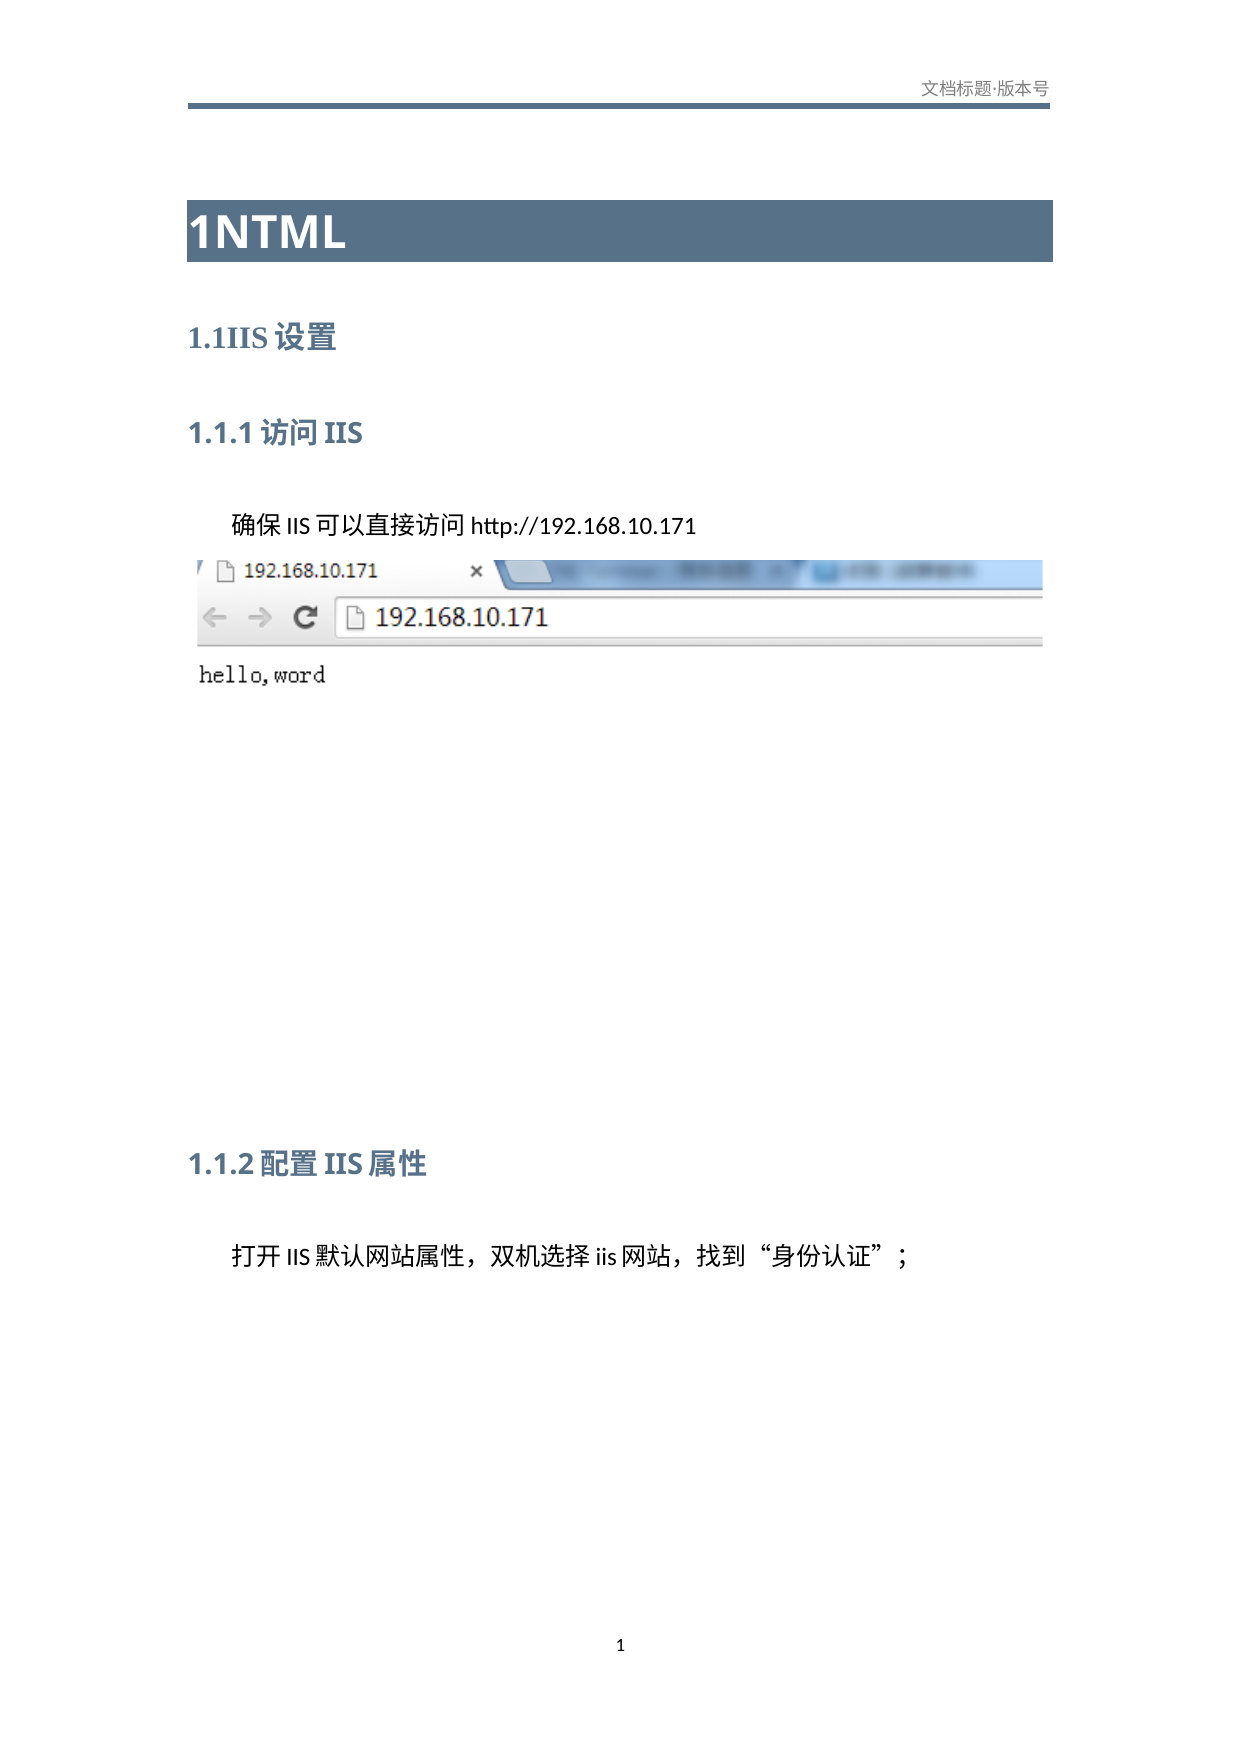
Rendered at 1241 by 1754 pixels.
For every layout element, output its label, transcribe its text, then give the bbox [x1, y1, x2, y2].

text 打开IIS默认网站属性，双机选择iis网站，找到“身份认证”； [187, 1237, 1053, 1273]
picture [197, 560, 1043, 1098]
text 1.1.2配置IIS属性 [187, 1140, 1053, 1183]
subtitle 1.1IIS设置 [187, 312, 1053, 358]
text 确保IIS可以直接访问http://192.168.10.171 [187, 506, 1053, 542]
subtitle 1NTML [187, 200, 1053, 262]
text 1.1.1访问IIS [187, 409, 1053, 452]
